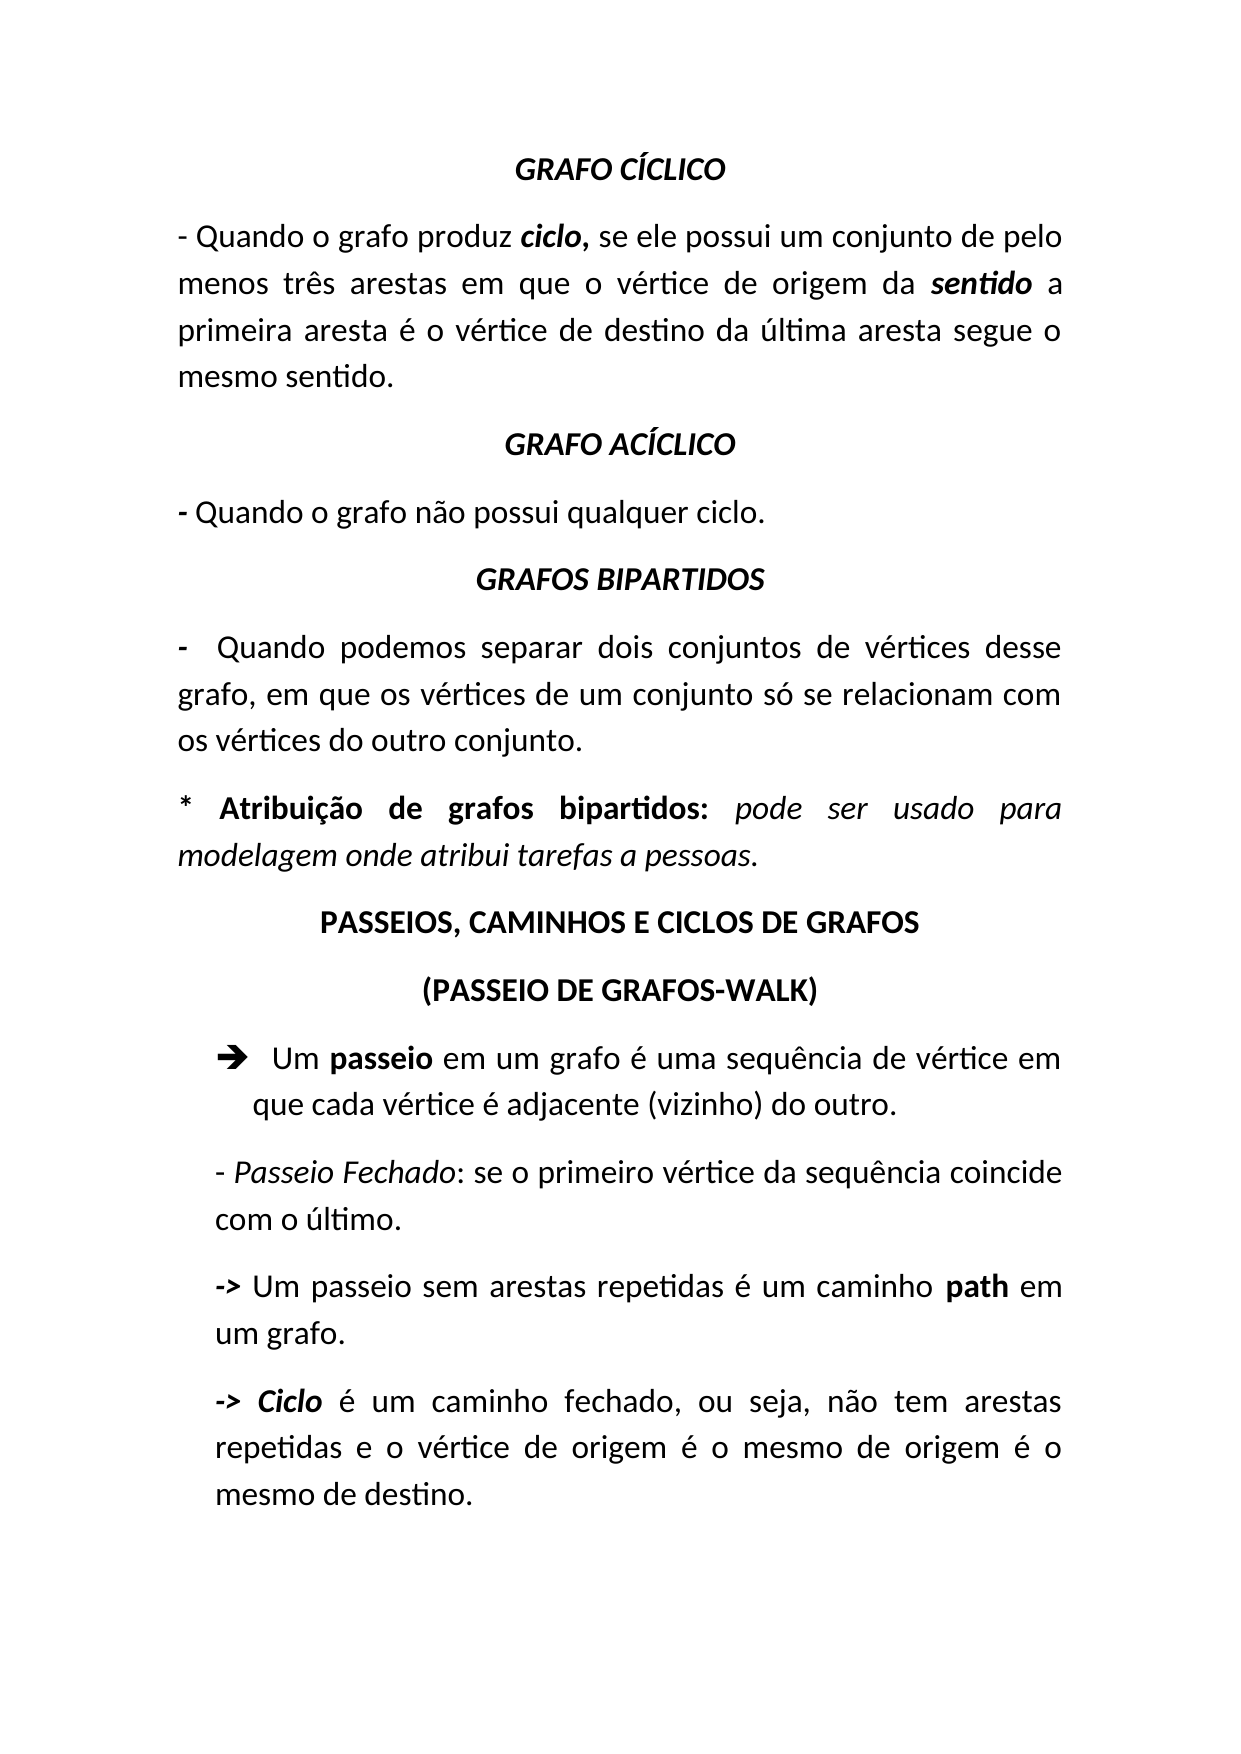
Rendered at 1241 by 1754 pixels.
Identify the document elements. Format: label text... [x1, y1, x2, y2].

text - Quando podemos separar dois conjuntos de vértices desse grafo, em que os vértices de um conjunto só se relacionam com os vértices do outro conjunto. [177, 626, 1063, 760]
text -> Ciclo é um caminho fechado, ou seja, não tem arestas repetidas e o vértice de origem é o mesmo de origem é o mesmo de destino. [215, 1380, 1063, 1514]
text -> Um passeio sem arestas repetidas é um caminho path em um grafo. [215, 1265, 1063, 1353]
text * Atribuição de grafos bipartidos: pode ser usado para modelagem onde atribui tarefas a pessoas. [177, 787, 1063, 874]
text PASSEIOS, CAMINHOS E CICLOS DE GRAFOS [177, 901, 1063, 942]
list Um passeio em um grafo é uma sequência de vértice em que cada vértice é adjacente (vizinho) do outro. [215, 1037, 1063, 1124]
text GRAFOS BIPARTIDOS [177, 558, 1063, 599]
text (PASSEIO DE GRAFOS-WALK) [177, 969, 1063, 1010]
text GRAFO ACÍCLICO [177, 423, 1063, 464]
text - Passeio Fechado: se o primeiro vértice da sequência coincide com o último. [215, 1151, 1063, 1238]
text - Quando o grafo não possui qualquer ciclo. [177, 491, 1063, 531]
text - Quando o grafo produz ciclo, se ele possui um conjunto de pelo menos três arestas em que o vértice de origem da sentido a primeira aresta é o vértice de destino da última aresta segue o mesmo sentido. [177, 215, 1063, 396]
text GRAFO CÍCLICO [177, 148, 1063, 188]
